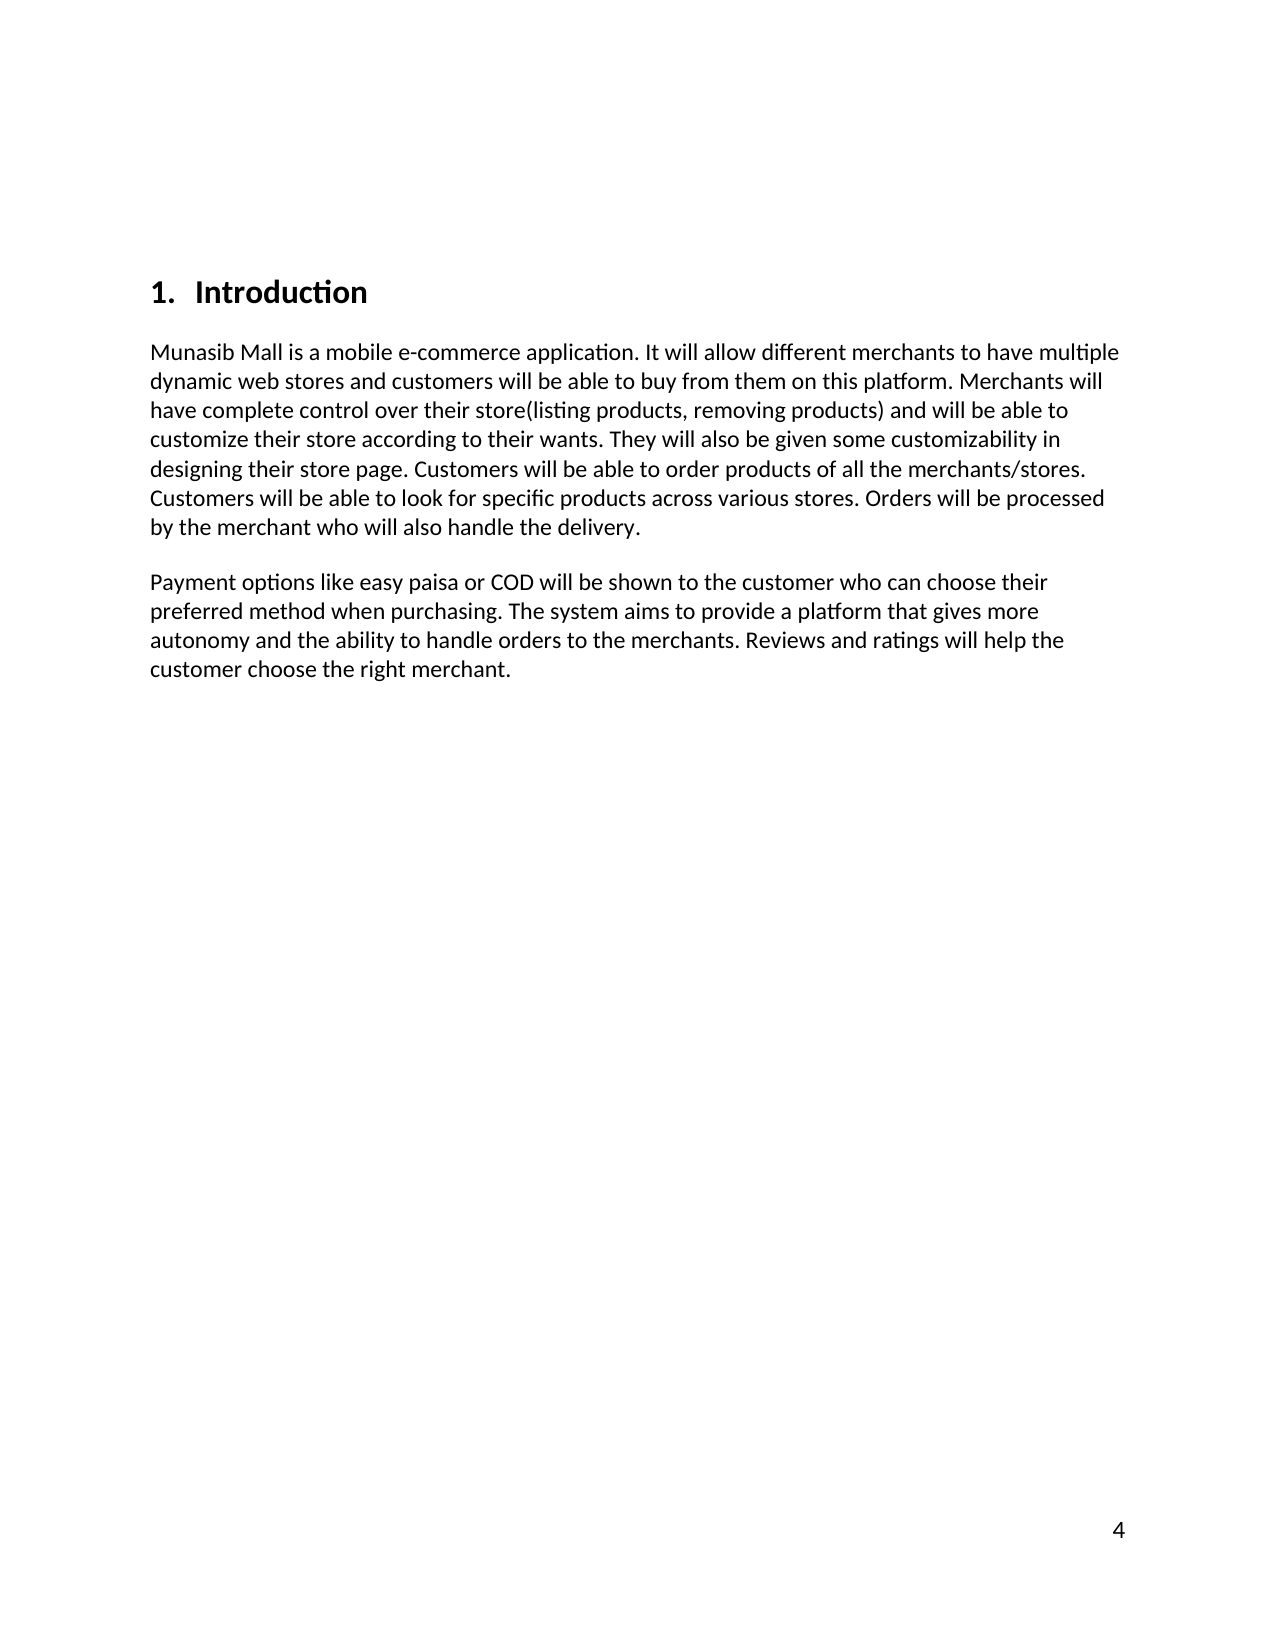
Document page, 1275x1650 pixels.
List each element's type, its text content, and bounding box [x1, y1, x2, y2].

text Munasib Mall is a mobile e-commerce application. It will allow different merchants to have multiple dynamic web stores and customers will be able to buy from them on this platform. Merchants will have complete control over their store(listing products, removing products) and will be able to customize their store according to their wants. They will also be given some customizability in designing their store page. Customers will be able to order products of all the merchants/stores. Customers will be able to look for specific products across various stores. Orders will be processed by the merchant who will also handle the delivery. [150, 337, 1125, 542]
subtitle Introduction [150, 271, 1125, 312]
text Payment options like easy paisa or COD will be shown to the customer who can choose their preferred method when purchasing. The system aims to provide a platform that gives more autonomy and the ability to handle orders to the merchants. Reviews and ratings will help the customer choose the right merchant. [150, 567, 1125, 684]
